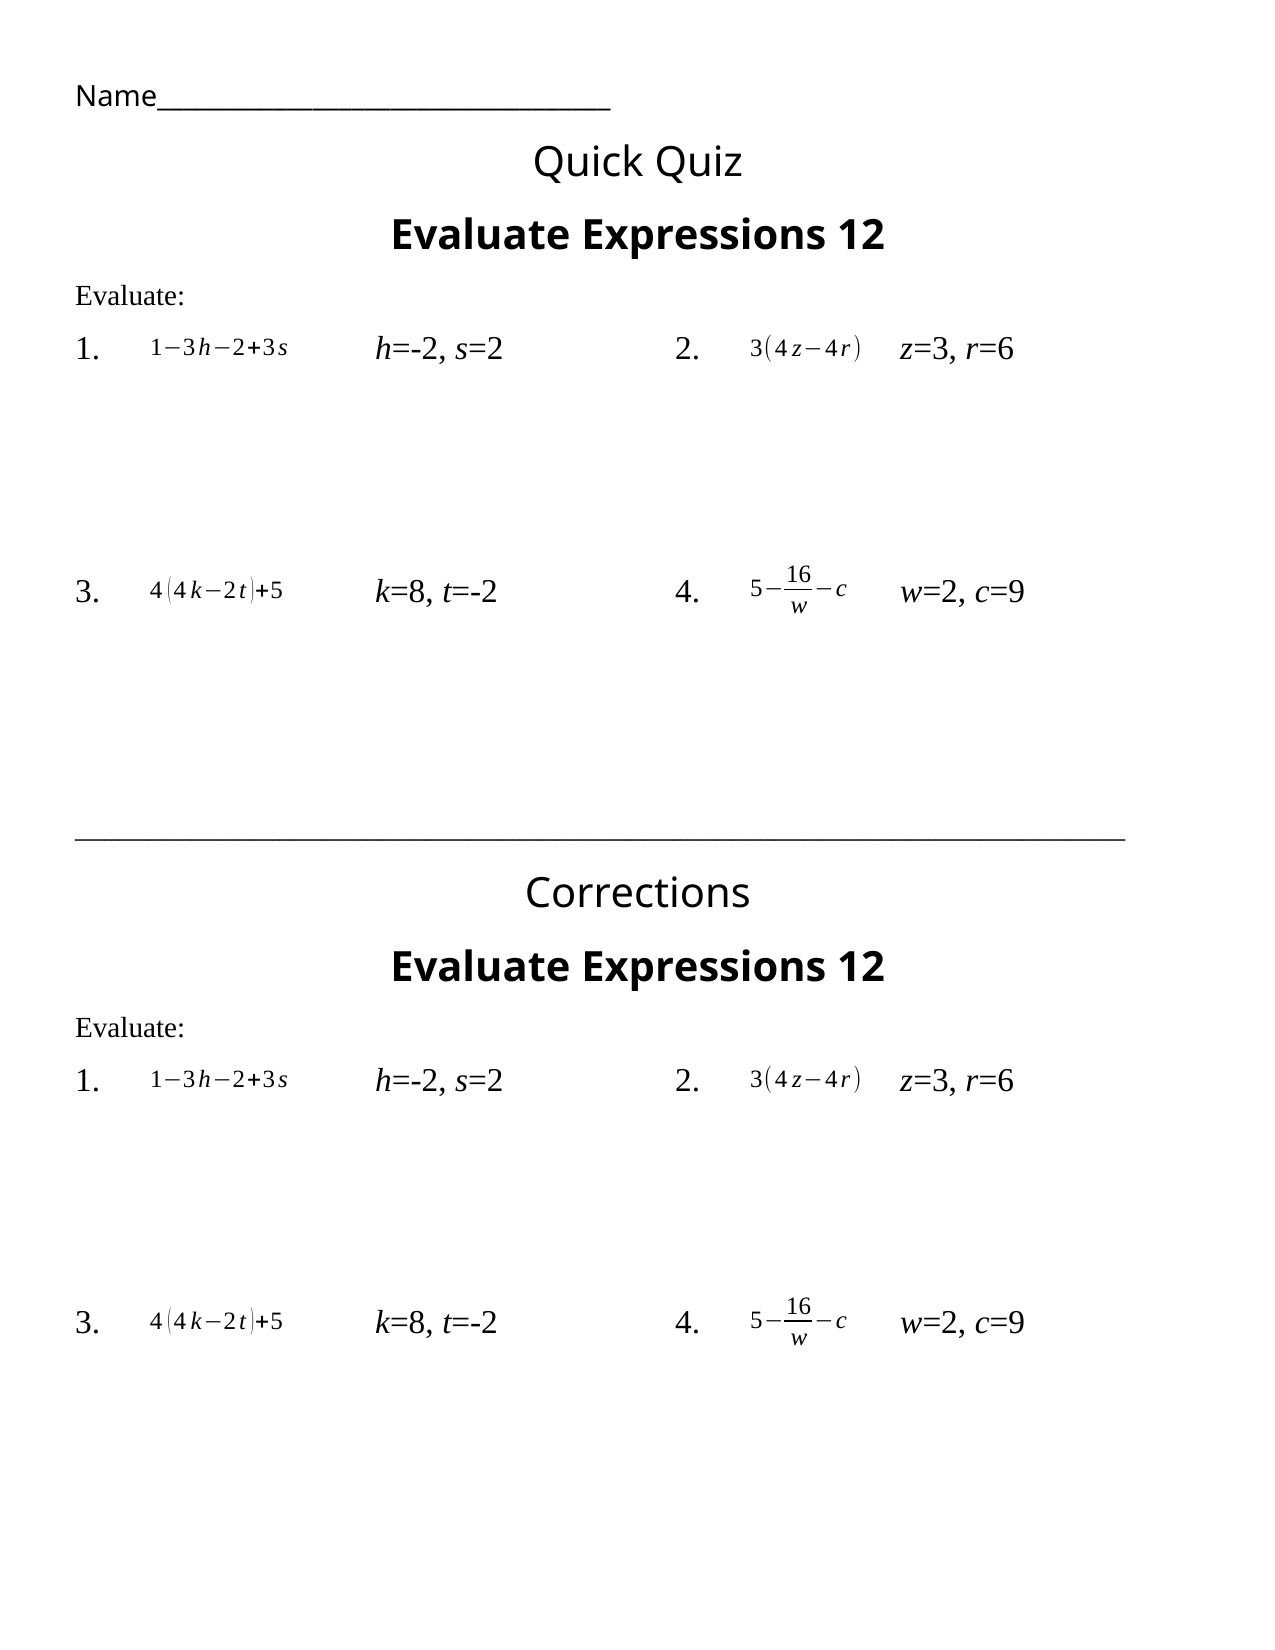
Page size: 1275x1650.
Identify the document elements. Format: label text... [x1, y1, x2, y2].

text Evaluate: [75, 1010, 1200, 1043]
text Evaluate: [75, 278, 1200, 312]
text ________________________________________________________________________ [75, 810, 1200, 844]
text 3. k=8, t=-2 4. w=2, c=9 [75, 1292, 1200, 1351]
text Evaluate Expressions 12 [75, 205, 1200, 262]
text 1. h=-2, s=2 2. z=3, r=6 [75, 1060, 1200, 1098]
text Evaluate Expressions 12 [75, 936, 1200, 993]
text Corrections [75, 863, 1200, 920]
text Quick Quiz [75, 131, 1200, 188]
text Name___________________________________ [75, 75, 1200, 115]
text 3. k=8, t=-2 4. w=2, c=9 [75, 561, 1200, 619]
text 1. h=-2, s=2 2. z=3, r=6 [75, 328, 1200, 367]
